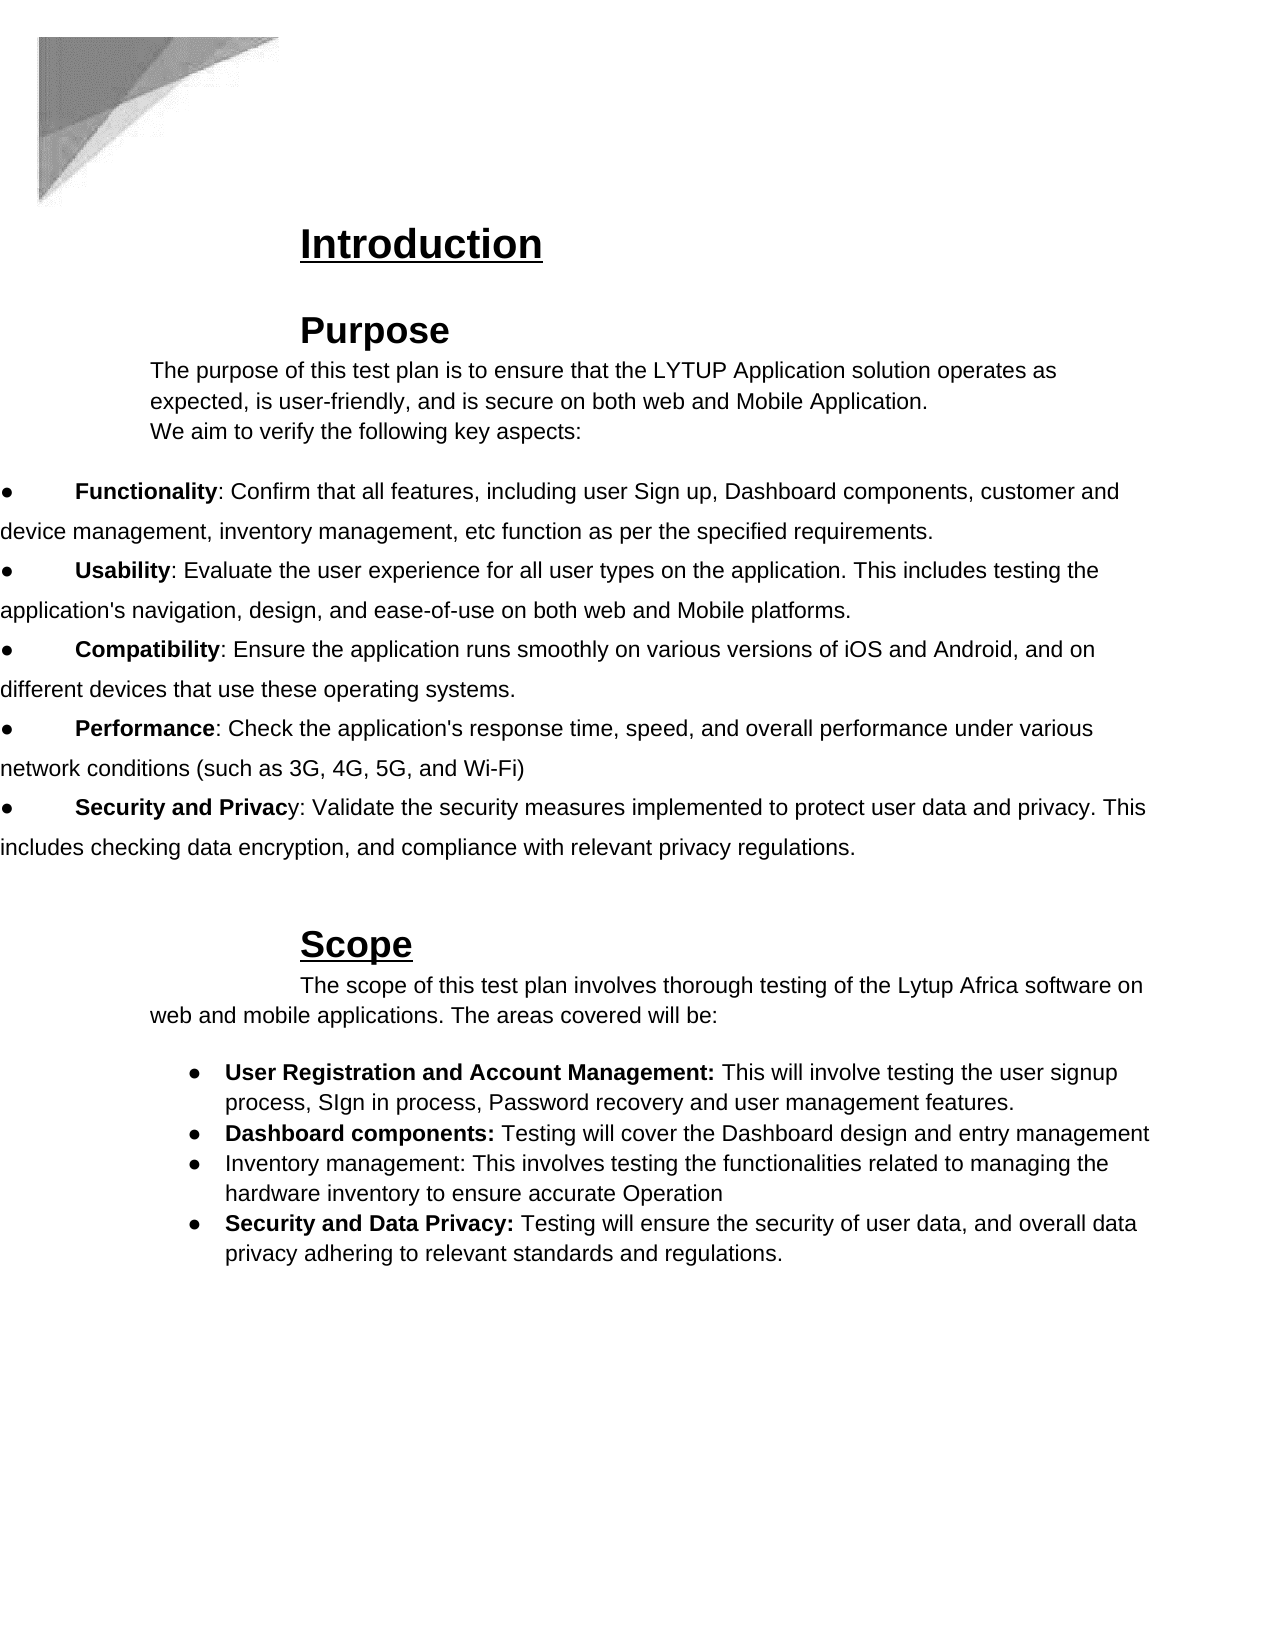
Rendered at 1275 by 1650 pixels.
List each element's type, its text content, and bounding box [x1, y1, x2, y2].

list Performance: Check the application's response time, speed, and overall performance under various network conditions (such as 3G, 4G, 5G, and Wi-Fi) [0, 715, 1160, 781]
subtitle User Registration and Account Management: This will involve testing the user signup process, SIgn in process, Password recovery and user management features. [187, 1059, 1160, 1116]
text We aim to verify the following key aspects: [150, 418, 1160, 444]
subtitle Security and Data Privacy: Testing will ensure the security of user data, and overall data privacy adhering to relevant standards and regulations. [187, 1210, 1160, 1267]
subtitle Inventory management: This involves testing the functionalities related to managing the hardware inventory to ensure accurate Operation [187, 1150, 1160, 1206]
subtitle Dashboard components: Testing will cover the Dashboard design and entry management [187, 1119, 1160, 1146]
text The purpose of this test plan is to ensure that the LYTUP Application solution operates as expected, is user-friendly, and is secure on both web and Mobile Application. [150, 357, 1160, 414]
subtitle The scope of this test plan involves thorough testing of the Lytup Africa software on web and mobile applications. The areas covered will be: [150, 972, 1160, 1029]
list Usability: Evaluate the user experience for all user types on the application. This includes testing the application's navigation, design, and ease-of-use on both web and Mobile platforms. [0, 557, 1160, 623]
picture [37, 37, 279, 207]
list Functionality: Confirm that all features, including user Sign up, Dashboard components, customer and device management, inventory management, etc function as per the specified requirements. [0, 478, 1160, 544]
subtitle Purpose [150, 308, 1160, 351]
subtitle Introduction [150, 219, 1160, 267]
list Security and Privacy: Validate the security measures implemented to protect user data and privacy. This includes checking data encryption, and compliance with relevant privacy regulations. [0, 794, 1160, 860]
subtitle Scope [150, 923, 1160, 966]
list Compatibility: Ensure the application runs smoothly on various versions of iOS and Android, and on different devices that use these operating systems. [0, 636, 1160, 702]
